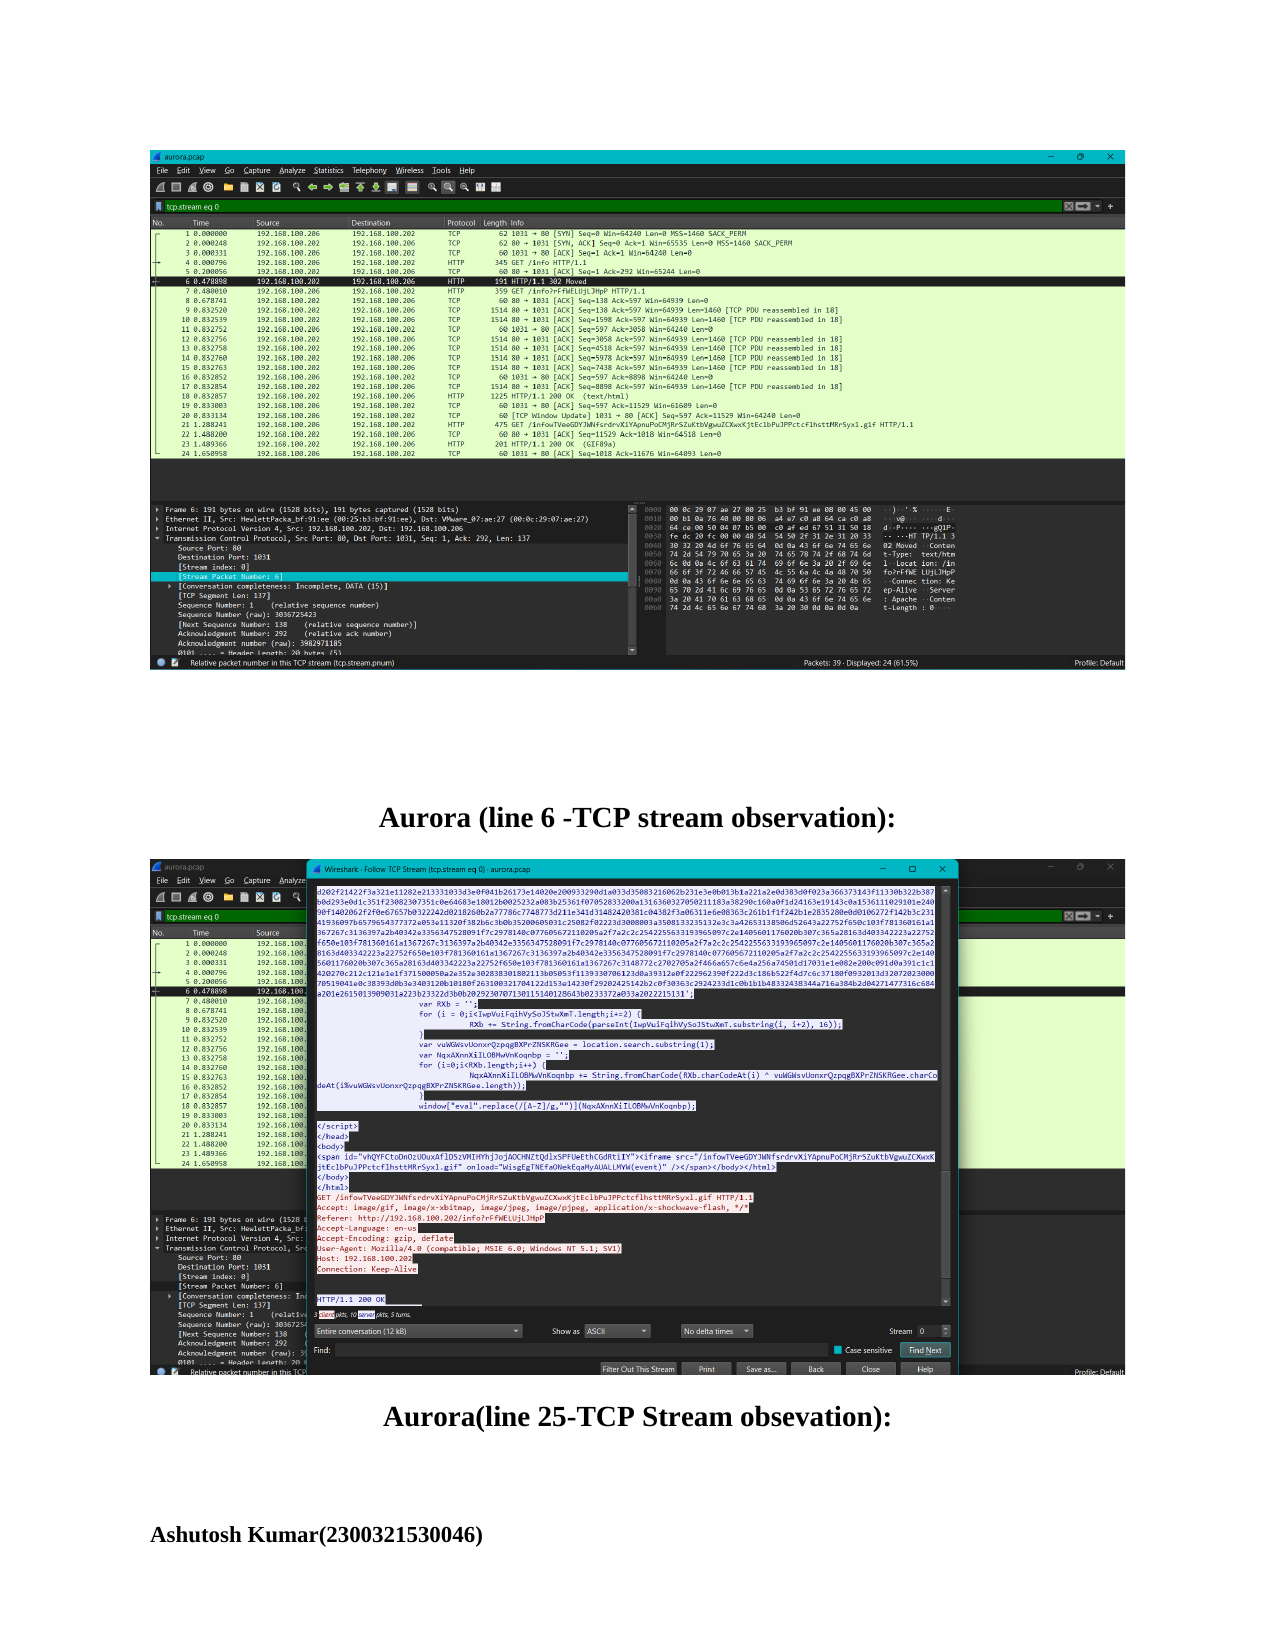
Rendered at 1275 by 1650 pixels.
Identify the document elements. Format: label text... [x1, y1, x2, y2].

picture [150, 150, 1125, 670]
picture [150, 859, 1125, 1375]
text Aurora(line 25-TCP Stream obsevation): [150, 1399, 1125, 1433]
text Aurora (line 6 -TCP stream observation): [150, 800, 1125, 834]
